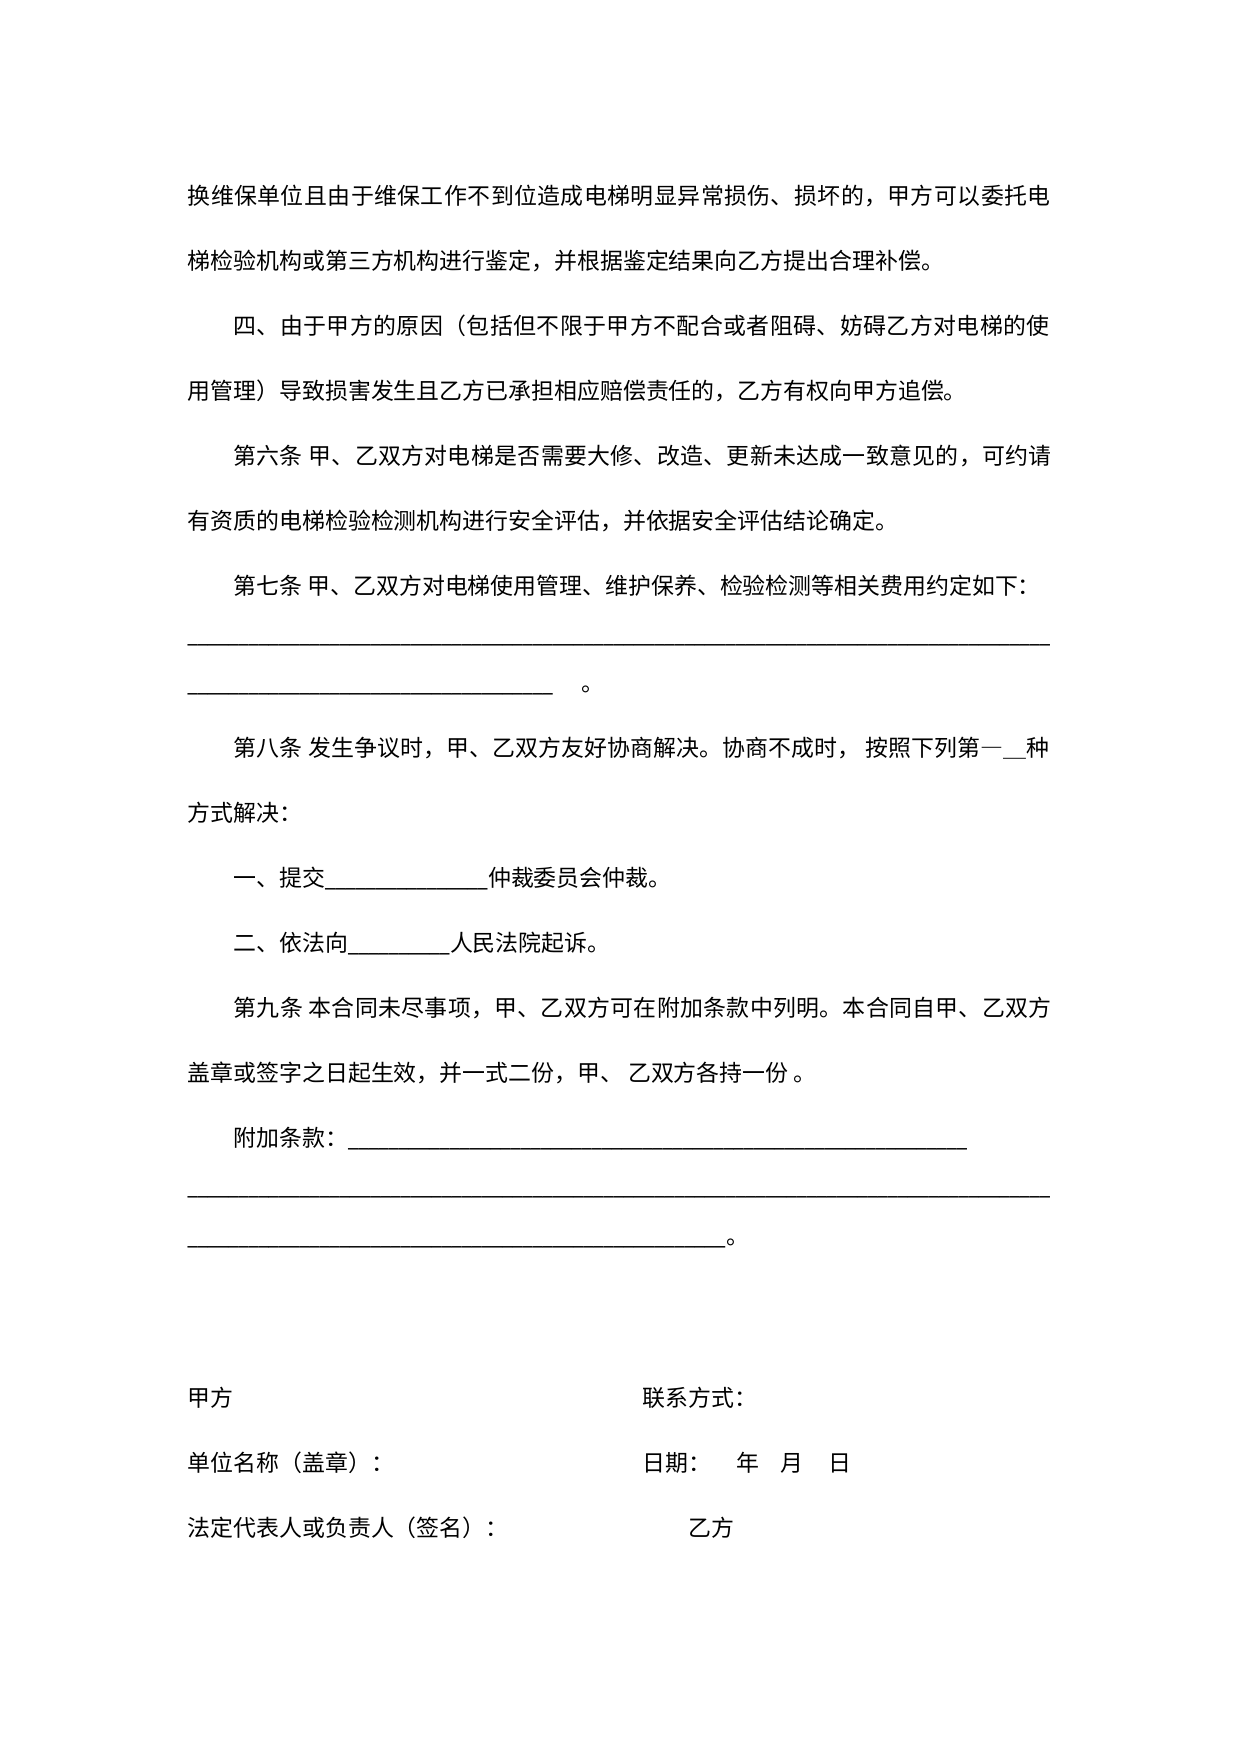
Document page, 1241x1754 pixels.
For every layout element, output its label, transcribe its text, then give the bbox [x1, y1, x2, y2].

text 附加条款：_____________________________________________________________ [187, 1104, 1053, 1169]
text 甲方 [187, 1364, 598, 1429]
text 四、由于甲方的原因（包括但不限于甲方不配合或者阻碍、妨碍乙方对电梯的使用管理）导致损害发生且乙方已承担相应赔偿责任的，乙方有权向甲方追偿。 [187, 292, 1053, 422]
text 联系方式： [642, 1364, 1053, 1429]
text 日期： 年 月 日 [642, 1429, 1053, 1494]
text 第六条 甲、乙双方对电梯是否需要大修、改造、更新未达成一致意见的，可约请有资质的电梯检验检测机构进行安全评估，并依据安全评估结论确定。 [187, 422, 1053, 552]
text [187, 162, 1053, 292]
text 第八条 发生争议时，甲、乙双方友好协商解决。协商不成时， 按照下列第—＿种方式解决： [187, 714, 1053, 844]
text 二、依法向__________人民法院起诉。 [187, 909, 1053, 974]
text 第七条 甲、乙双方对电梯使用管理、维护保养、检验检测等相关费用约定如下： [187, 552, 1053, 617]
text 单位名称（盖章）： [187, 1429, 598, 1494]
text 乙方 [642, 1494, 1053, 1559]
text _________________________________________________________________________________________________________________________ 。 [187, 617, 1053, 714]
text 一、提交________________仲裁委员会仲裁。 [187, 844, 1053, 909]
text __________________________________________________________________________________________________________________________________________。 [187, 1169, 1053, 1267]
text 第九条 本合同未尽事项，甲、乙双方可在附加条款中列明。本合同自甲、乙双方盖章或签字之日起生效，并一式二份，甲、 乙双方各持一份 。 [187, 974, 1053, 1104]
text 法定代表人或负责人（签名）： [187, 1494, 598, 1559]
